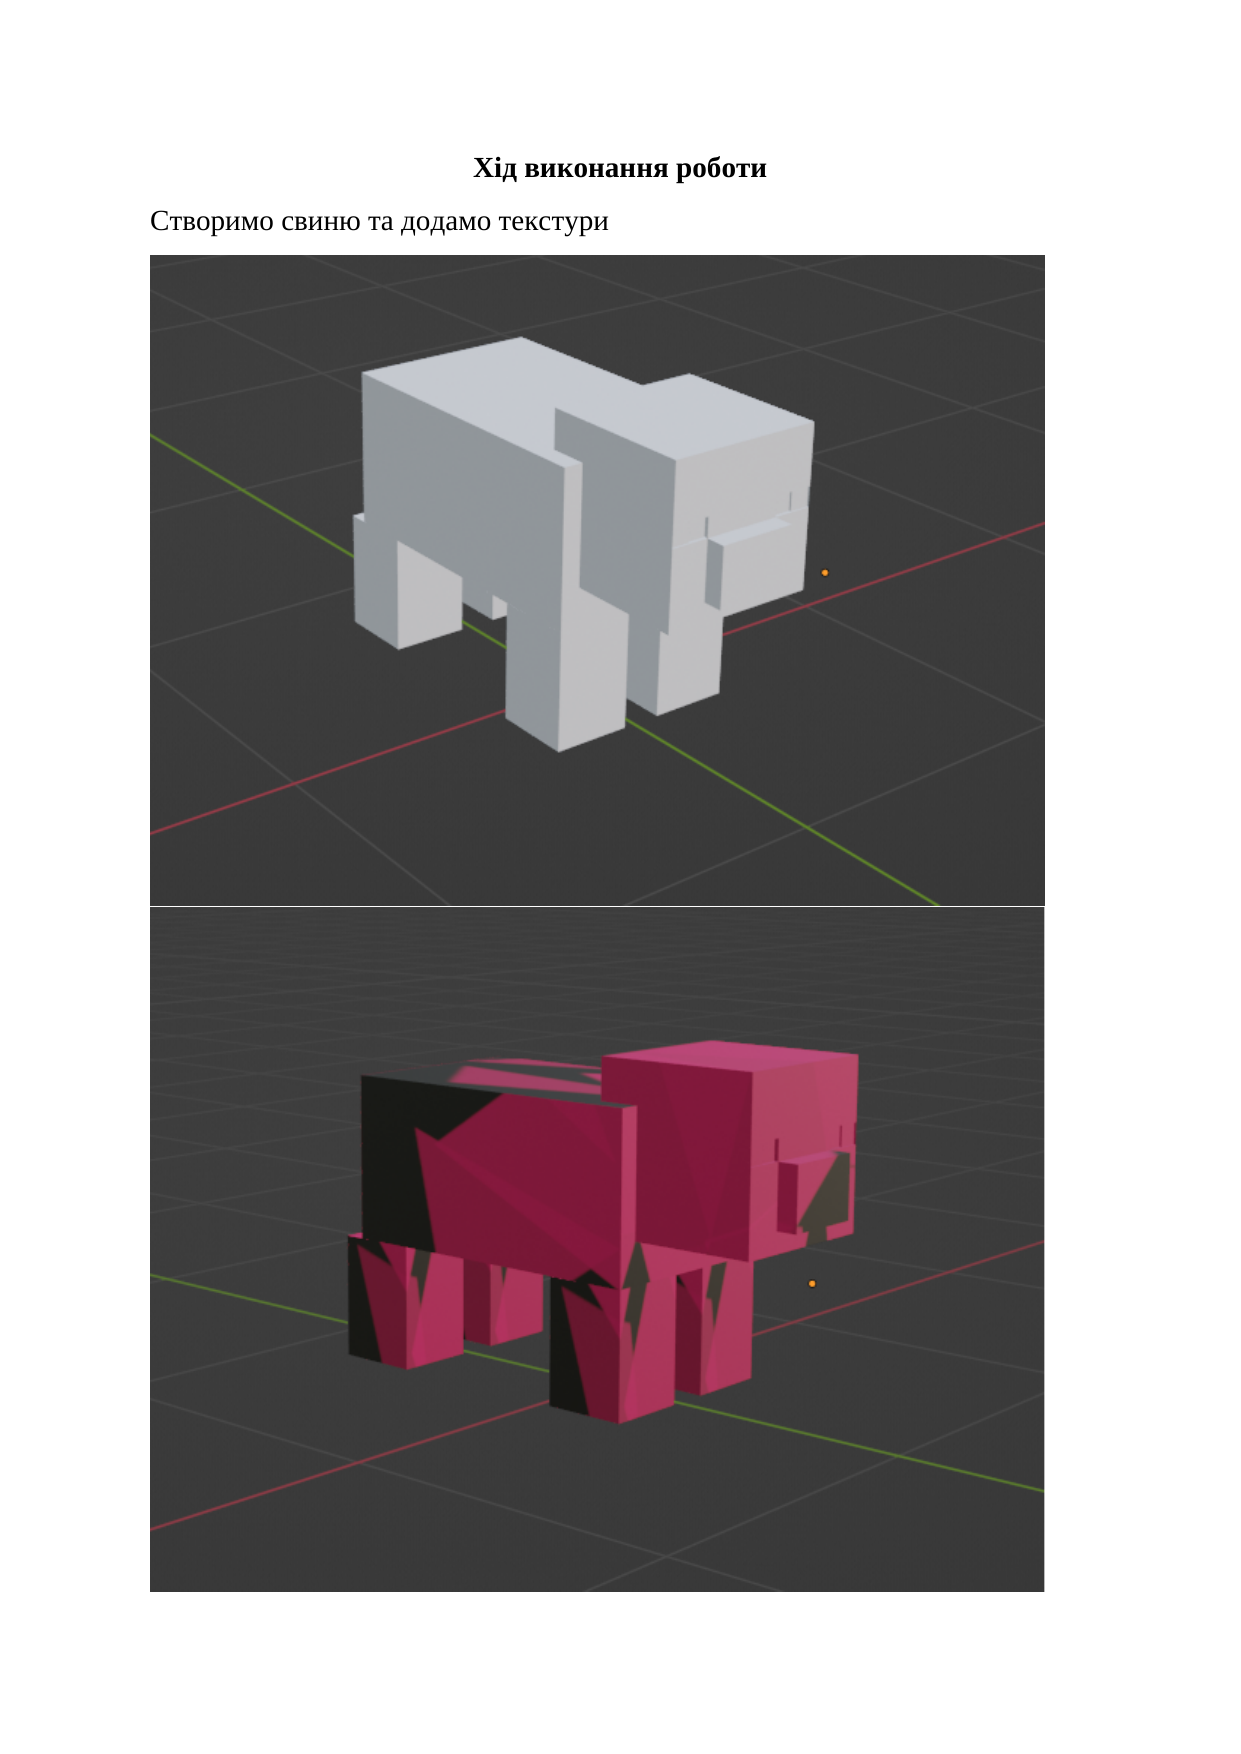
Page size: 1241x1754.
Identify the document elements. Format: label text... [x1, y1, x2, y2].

text Створимо свиню та додамо текстури [150, 203, 1090, 236]
picture [150, 907, 1045, 1592]
text Хід виконання роботи [150, 150, 1090, 183]
picture [150, 255, 1045, 906]
